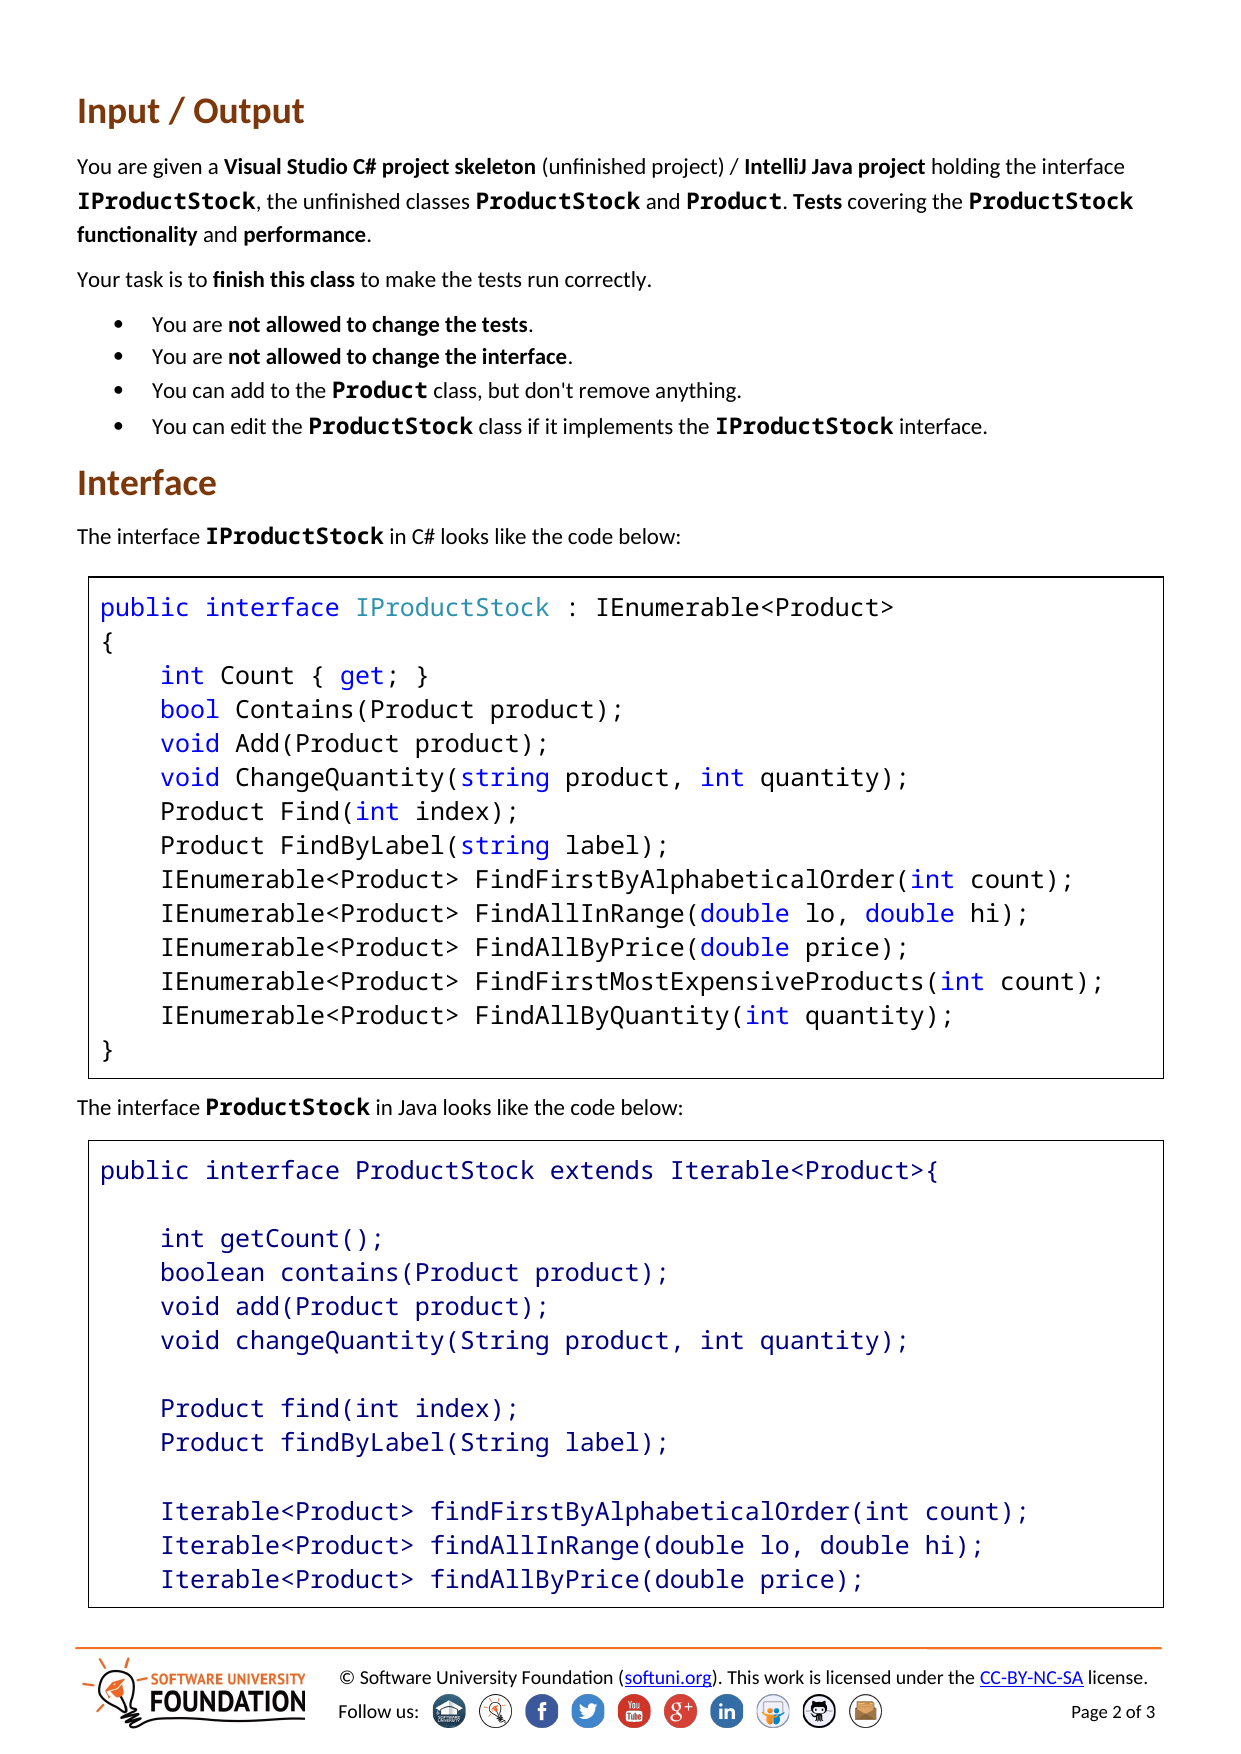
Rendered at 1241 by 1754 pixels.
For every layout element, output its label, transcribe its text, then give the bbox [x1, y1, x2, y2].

picture [525, 1694, 559, 1728]
picture [479, 1694, 512, 1728]
text Your task is to finish this class to make the tests run correctly. [77, 265, 1163, 293]
text The interface IProductStock in C# looks like the code below: [77, 519, 1163, 551]
picture [710, 1694, 744, 1728]
picture [571, 1694, 605, 1728]
picture [664, 1694, 697, 1728]
text You are given a Visual Studio C# project skeleton (unfinished project) / IntelliJ Java project holding the interface IProductStock, the unfinished classes ProductStock and Product. Tests covering the ProductStock functionality and performance. [77, 152, 1163, 248]
picture [849, 1694, 882, 1728]
subtitle Input / Output [77, 87, 1163, 133]
picture [756, 1694, 790, 1728]
list You are not allowed to change the tests. [114, 310, 1163, 338]
list You can edit the ProductStock class if it implements the IProductStock interface. [114, 410, 1163, 441]
table_header public interface IProductStock : IEnumerable<Product> { int Count { get; } bool Contains(Product product); void Add(Product product); void ChangeQuantity(string product, int quantity); Product Find(int index); Product FindByLabel(string label); IEnumerable<Product> FindFirstByAlphabeticalOrder(int count); IEnumerable<Product> FindAllInRange(double lo, double hi); IEnumerable<Product> FindAllByPrice(double price); IEnumerable<Product> FindFirstMostExpensiveProducts(int count); IEnumerable<Product> FindAllByQuantity(int quantity); } [89, 578, 1163, 1078]
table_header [89, 1141, 1163, 1607]
subtitle Interface [77, 458, 1163, 504]
picture [617, 1694, 651, 1728]
list You are not allowed to change the interface. [114, 342, 1163, 370]
text The interface ProductStock in Java looks like the code below: [77, 1091, 1163, 1123]
picture [81, 1656, 305, 1729]
picture [802, 1694, 836, 1728]
list You can add to the Product class, but don't remove anything. [114, 374, 1163, 405]
picture [432, 1694, 466, 1728]
